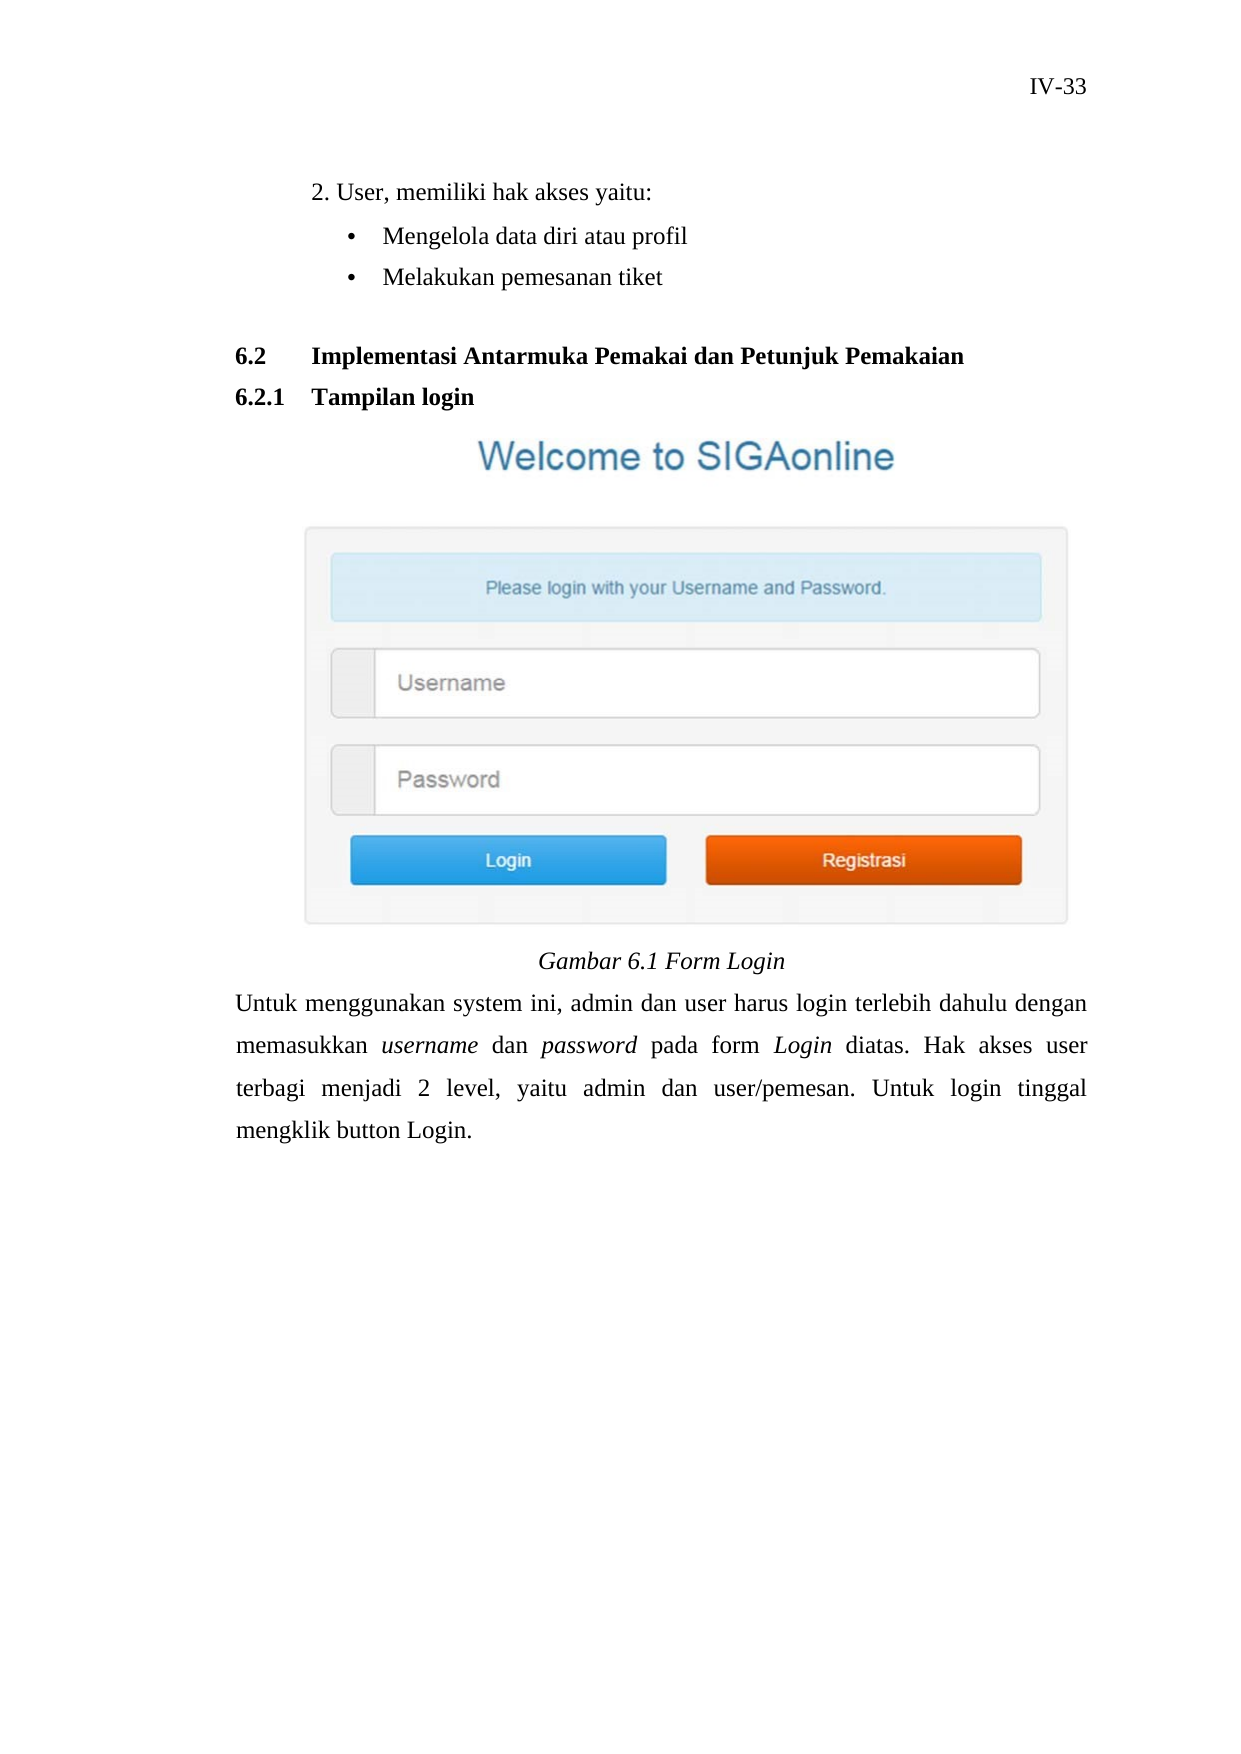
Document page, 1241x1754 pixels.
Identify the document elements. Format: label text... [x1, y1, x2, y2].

list Mengelola data diri atau profil [347, 221, 1088, 250]
text Untuk menggunakan system ini, admin dan user harus login terlebih dahulu dengan memasukkan username dan password pada form Login diatas. Hak akses user terbagi menjadi 2 level, yaitu admin dan user/pemesan. Untuk login tinggal mengklik button Login. [235, 988, 1088, 1144]
subtitle 6.2 Implementasi Antarmuka Pemakai dan Petunjuk Pemakaian [235, 341, 1092, 369]
text 2. User, memiliki hak akses yaitu: [311, 177, 1088, 206]
subtitle 6.2.1 Tampilan login [235, 382, 1092, 411]
list Melakukan pemesanan tiket [347, 262, 1088, 290]
picture [286, 422, 1093, 938]
subtitle Gambar 6.1 Form Login [236, 946, 1087, 974]
